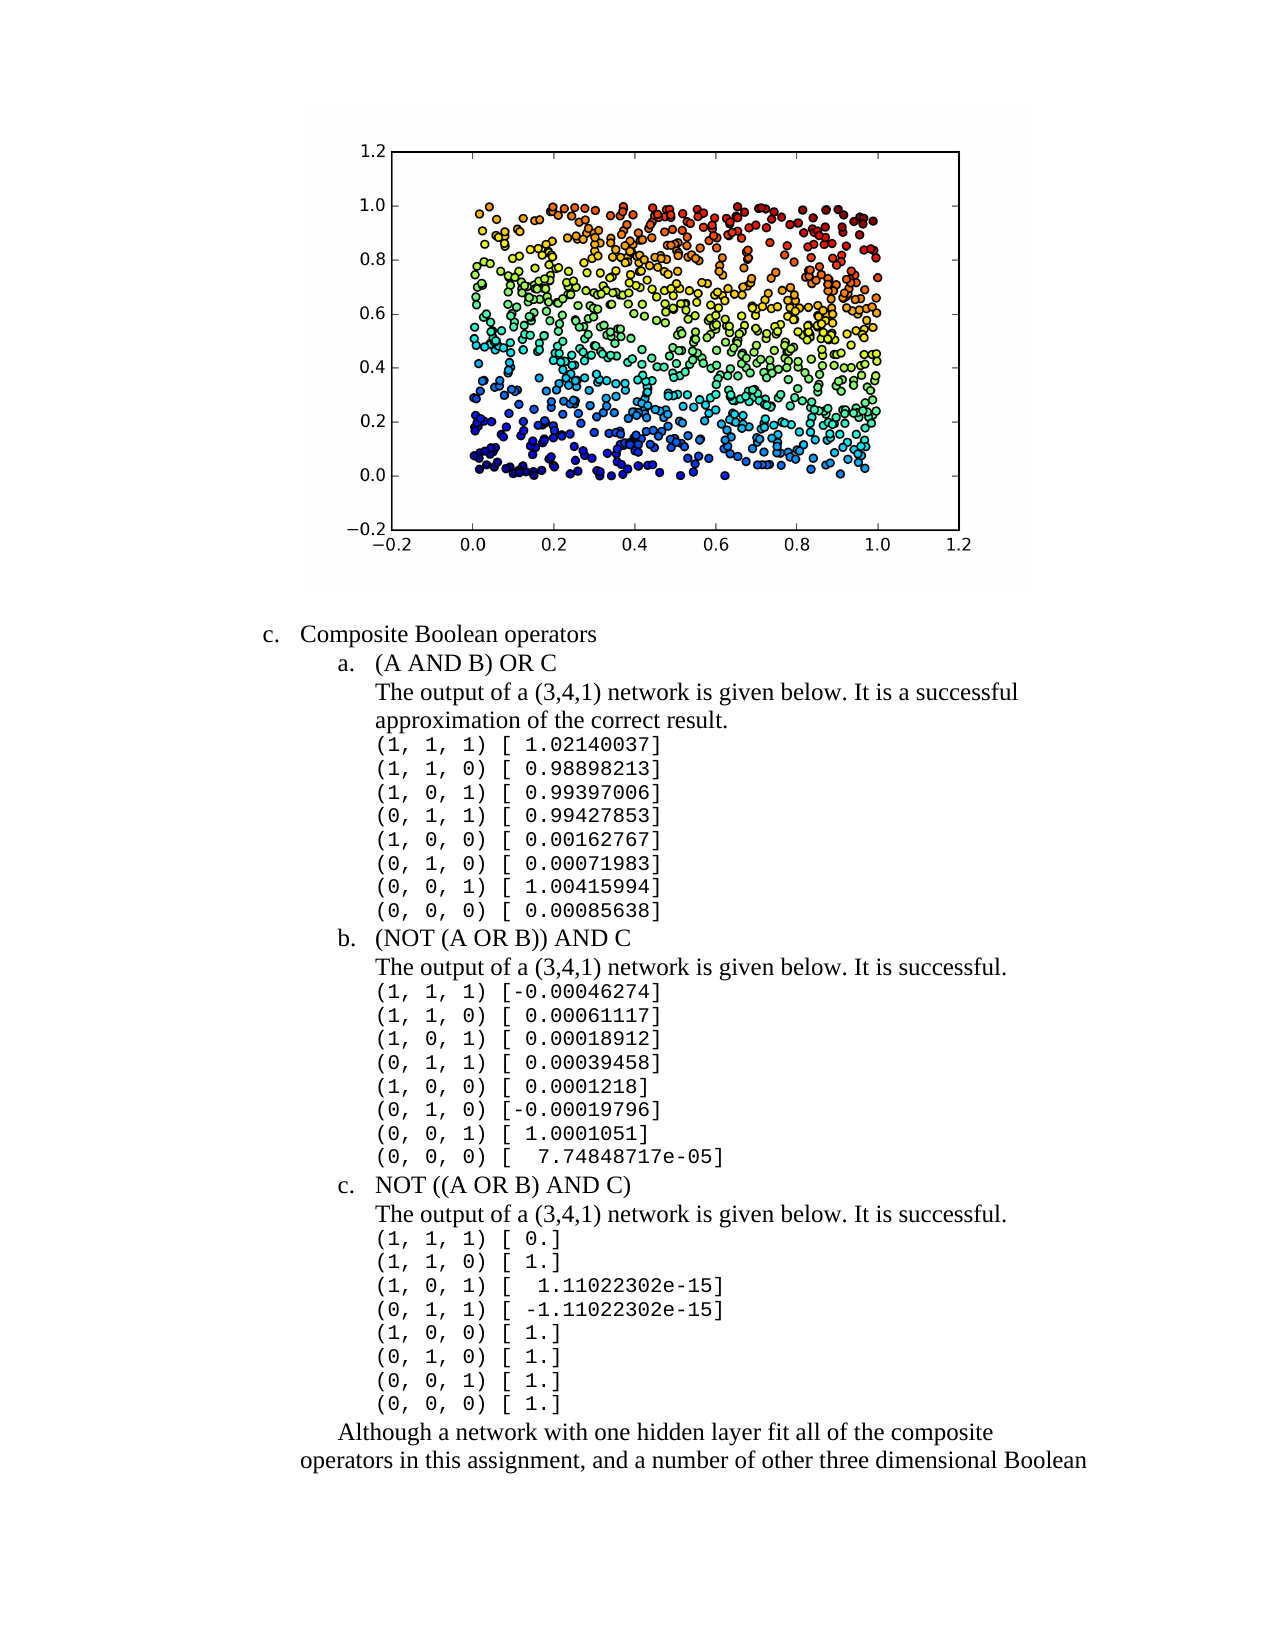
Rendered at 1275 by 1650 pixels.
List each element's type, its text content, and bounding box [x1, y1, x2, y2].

text (1, 0, 0) [ 1.] [375, 1322, 1087, 1346]
text (0, 0, 1) [ 1.00415994] [375, 876, 1087, 900]
text (1, 0, 1) [ 0.99397006] [375, 782, 1087, 805]
text (1, 1, 0) [ 0.98898213] [375, 758, 1087, 782]
list (NOT (A OR B)) AND C [337, 923, 1087, 952]
picture [300, 103, 1032, 591]
text (0, 1, 1) [ -1.11022302e-15] [375, 1299, 1087, 1322]
text (0, 0, 0) [ 0.00085638] [375, 900, 1087, 923]
text (1, 1, 0) [ 0.00061117] [375, 1005, 1087, 1028]
text (0, 1, 1) [ 0.00039458] [375, 1052, 1087, 1076]
text (0, 1, 1) [ 0.99427853] [375, 805, 1087, 829]
list The output of a (3,4,1) network is given below. It is a successful approximation of the correct result. [375, 677, 1087, 734]
text (0, 0, 1) [ 1.] [375, 1369, 1087, 1393]
text (1, 0, 0) [ 0.0001218] [375, 1076, 1087, 1099]
text (0, 0, 0) [ 1.] [300, 1393, 1087, 1417]
text (1, 1, 1) [ 0.] [375, 1228, 1087, 1251]
list (A AND B) OR C [337, 648, 1087, 677]
list NOT ((A OR B) AND C) [337, 1170, 1087, 1199]
text (1, 0, 1) [ 0.00018912] [375, 1028, 1087, 1052]
text (1, 1, 0) [ 1.] [375, 1251, 1087, 1275]
text The output of a (3,4,1) network is given below. It is successful. [375, 952, 1087, 981]
text (0, 0, 0) [ 7.74848717e-05] [375, 1147, 1087, 1170]
text (0, 1, 0) [-0.00019796] [375, 1099, 1087, 1123]
text (0, 1, 0) [ 1.] [375, 1346, 1087, 1369]
list Composite Boolean operators [262, 619, 1087, 648]
text (1, 0, 1) [ 1.11022302e-15] [375, 1275, 1087, 1299]
text (0, 0, 1) [ 1.0001051] [375, 1123, 1087, 1147]
text The output of a (3,4,1) network is given below. It is successful. [375, 1199, 1087, 1228]
text (1, 1, 1) [-0.00046274] [375, 981, 1087, 1005]
text (1, 1, 1) [ 1.02140037] [375, 734, 1087, 758]
text (1, 0, 0) [ 0.00162767] [375, 829, 1087, 853]
text (0, 1, 0) [ 0.00071983] [375, 853, 1087, 876]
